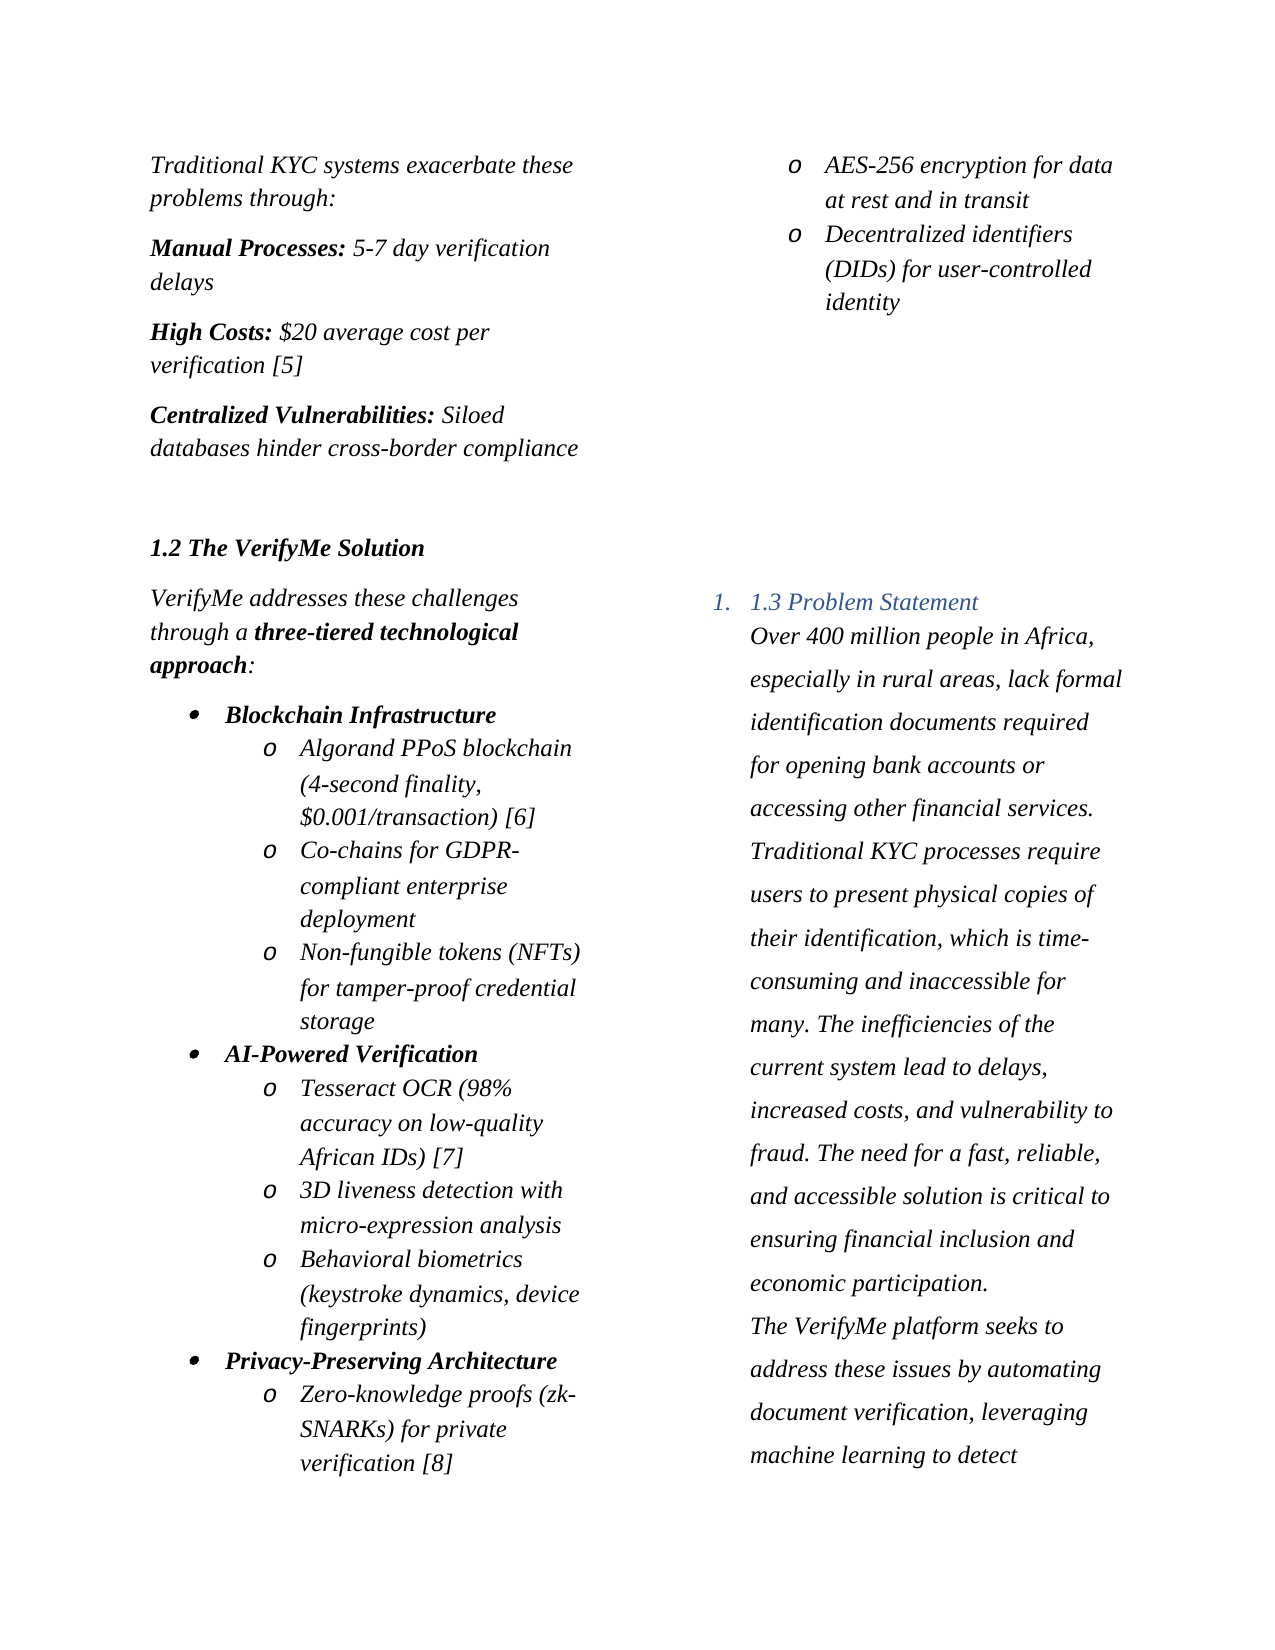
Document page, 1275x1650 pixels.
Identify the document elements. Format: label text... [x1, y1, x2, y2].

list Algorand PPoS blockchain (4-second finality, $0.001/transaction) [6] [262, 733, 600, 831]
list Tesseract OCR (98% accuracy on low-quality African IDs) [7] [262, 1073, 600, 1170]
list Non-fungible tokens (NFTs) for tamper-proof credential storage [262, 937, 600, 1035]
list AI-Powered Verification [187, 1039, 600, 1068]
text Traditional KYC systems exacerbate these problems through: [150, 150, 600, 212]
list Privacy-Preserving Architecture [187, 1346, 600, 1374]
list Zero-knowledge proofs (zk-SNARKs) for private verification [8] [262, 1379, 600, 1477]
list Blockchain Infrastructure [187, 700, 600, 729]
list Co-chains for GDPR-compliant enterprise deployment [262, 835, 600, 933]
list Over 400 million people in Africa, especially in rural areas, lack formal identification documents required for opening bank accounts or accessing other financial services. Traditional KYC processes require users to present physical copies of their identification, which is time-consuming and inaccessible for many. The inefficiencies of the current system lead to delays, increased costs, and vulnerability to fraud. The need for a fast, reliable, and accessible solution is critical to ensuring financial inclusion and economic participation. [750, 621, 1125, 1296]
list Behavioral biometrics (keystroke dynamics, device fingerprints) [262, 1244, 600, 1341]
text Manual Processes: 5-7 day verification delays [150, 233, 600, 295]
list AES-256 encryption for data at rest and in transit [787, 150, 1125, 214]
text Centralized Vulnerabilities: Siloed databases hinder cross-border compliance [150, 400, 600, 462]
list 1.3 Problem Statement [712, 587, 1125, 616]
text High Costs: $20 average cost per verification [5] [150, 317, 600, 379]
text VerifyMe addresses these challenges through a three-tiered technological approach: [150, 583, 600, 679]
text 1.2 The VerifyMe Solution [150, 533, 600, 562]
list Decentralized identifiers (DIDs) for user-controlled identity [787, 219, 1125, 316]
list 3D liveness detection with micro-expression analysis [262, 1175, 600, 1239]
